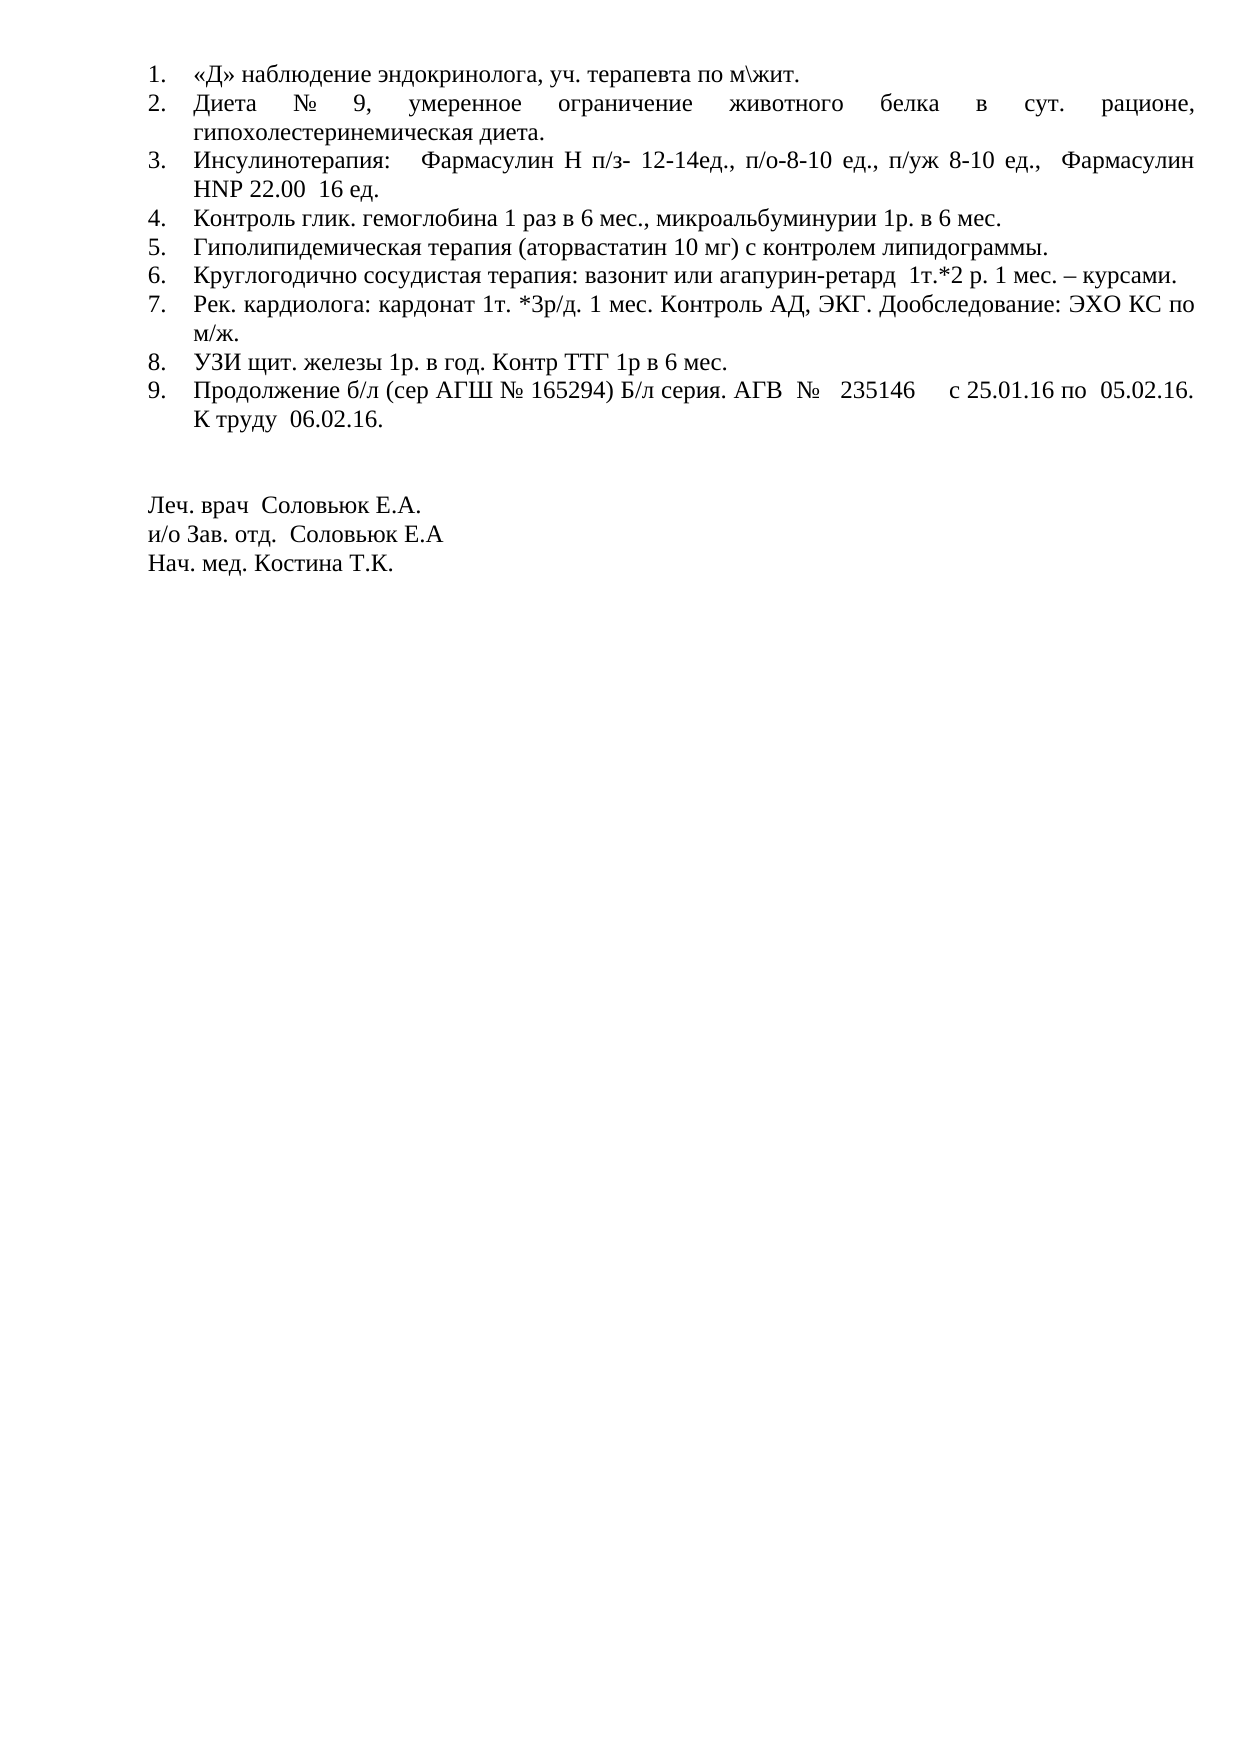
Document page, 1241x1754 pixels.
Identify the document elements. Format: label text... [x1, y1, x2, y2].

list Продолжение б/л (сер АГШ № 165294) Б/л серия. АГВ № 235146 с 25.01.16 по 05.02.16. К труду 06.02.16. [148, 375, 1196, 433]
list Круглогодично сосудистая терапия: вазонит или агапурин-ретард 1т.*2 р. 1 мес. – курсами. [148, 260, 1196, 289]
list Гиполипидемическая терапия (аторвастатин 10 мг) с контролем липидограммы. [148, 232, 1196, 260]
list «Д» наблюдение эндокринолога, уч. терапевта по м\жит. [148, 59, 1196, 88]
list УЗИ щит. железы 1р. в год. Контр ТТГ 1р в 6 мес. [148, 347, 1196, 375]
list Инсулинотерапия: Фармасулин Н п/з- 12-14ед., п/о-8-10 ед., п/уж 8-10 ед., Фармасулин НNР 22.00 16 ед. [148, 145, 1196, 203]
text и/о Зав. отд. Соловьюк Е.А [148, 519, 1196, 548]
subtitle Леч. врач Соловьюк Е.А. [148, 490, 1196, 519]
list Диета № 9, умеренное ограничение животного белка в сут. рационе, гипохолестеринемическая диета. [148, 88, 1196, 145]
list Рек. кардиолога: кардонат 1т. *3р/д. 1 мес. Контроль АД, ЭКГ. Дообследование: ЭХО КС по м/ж. [148, 289, 1196, 347]
text Нач. мед. Костина Т.К. [148, 548, 1196, 577]
list Контроль глик. гемоглобина 1 раз в 6 мес., микроальбуминурии 1р. в 6 мес. [148, 203, 1196, 232]
